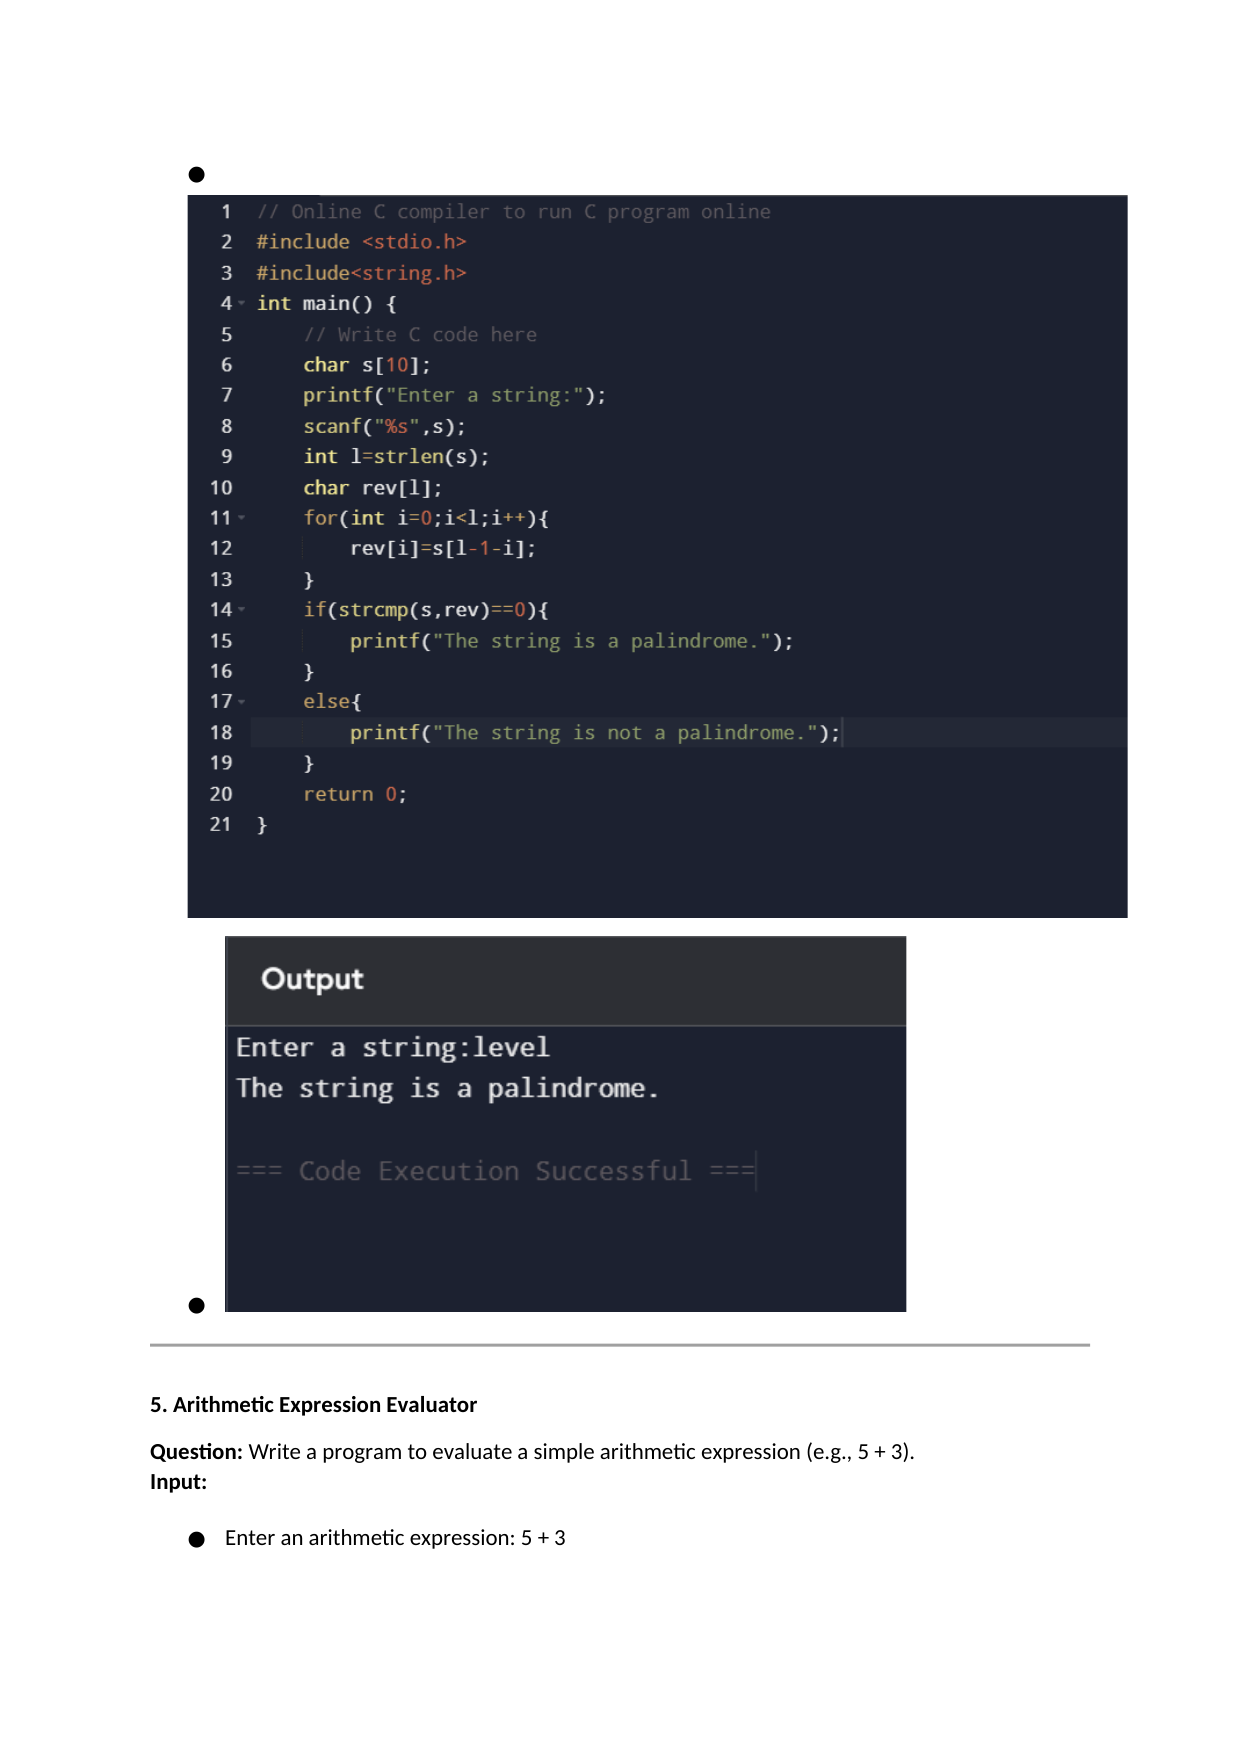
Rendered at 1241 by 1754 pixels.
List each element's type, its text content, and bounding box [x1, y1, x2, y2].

text 5. Arithmetic Expression Evaluator [150, 1390, 1090, 1418]
picture [225, 936, 907, 1312]
picture [187, 195, 1128, 918]
text Question: Write a program to evaluate a simple arithmetic expression (e.g., 5 + 3). Input: [150, 1437, 1090, 1496]
list Enter an arithmetic expression: 5 + 3 [187, 1514, 1090, 1557]
